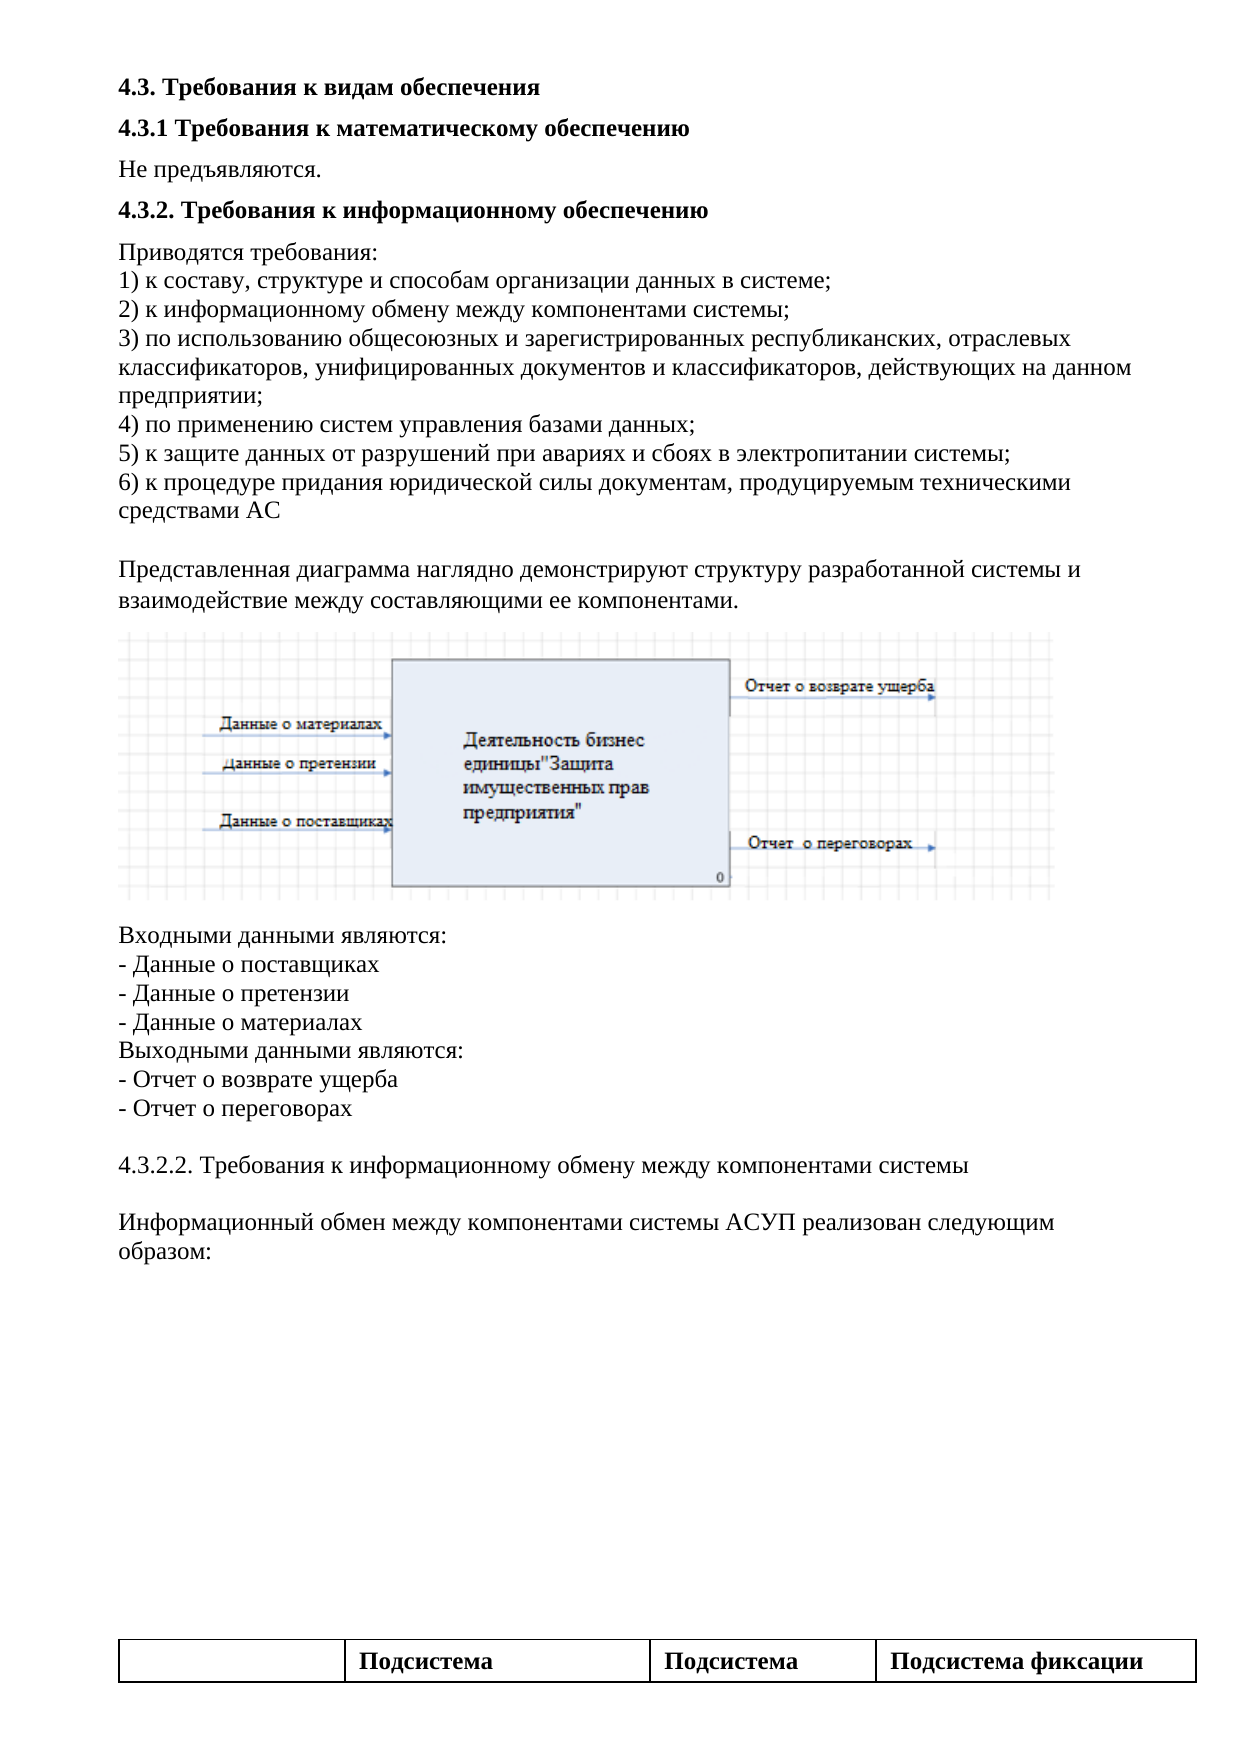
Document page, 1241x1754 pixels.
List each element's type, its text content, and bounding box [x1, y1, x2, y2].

text - Данные о материалах [118, 1007, 1152, 1035]
text Выходными данными являются: [118, 1035, 1152, 1064]
text Представленная диаграмма наглядно демонстрируют структуру разработанной системы и взаимодействие между составляющими ее компонентами. [118, 554, 1152, 614]
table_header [346, 1640, 649, 1681]
text Информационный обмен между компонентами системы АСУП реализован следующим образом: [118, 1207, 1152, 1265]
picture [118, 632, 1058, 902]
text - Данные о поставщиках [118, 949, 1152, 978]
text Не предъявляются. [118, 154, 1152, 183]
text 4.3. Требования к видам обеспечения [118, 72, 1152, 100]
text 4.3.2.2. Требования к информационному обмену между компонентами системы [118, 1150, 1152, 1178]
text 4.3.1 Требования к математическому обеспечению [118, 113, 1152, 142]
text 4.3.2. Требования к информационному обеспечению [118, 195, 1152, 224]
text Приводятся требования: 1) к составу, структуре и способам организации данных в системе; 2) к информационному обмену между компонентами системы; 3) по использованию общесоюзных и зарегистрированных республиканских, отраслевых классификаторов, унифицированных документов и классификаторов, действующих на данном предприятии; 4) по применению систем управления базами данных; 5) к защите данных от разрушений при авариях и сбоях в электропитании системы; 6) к процедуре придания юридической силы документам, продуцируемым техническими средствами АС [118, 237, 1152, 524]
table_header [877, 1640, 1195, 1681]
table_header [651, 1640, 875, 1681]
text Входными данными являются: [118, 920, 1152, 949]
table_header [120, 1640, 344, 1681]
text - Данные о претензии [118, 978, 1152, 1007]
text - Отчет о возврате ущерба [118, 1064, 1152, 1093]
text - Отчет о переговорах [118, 1093, 1152, 1122]
